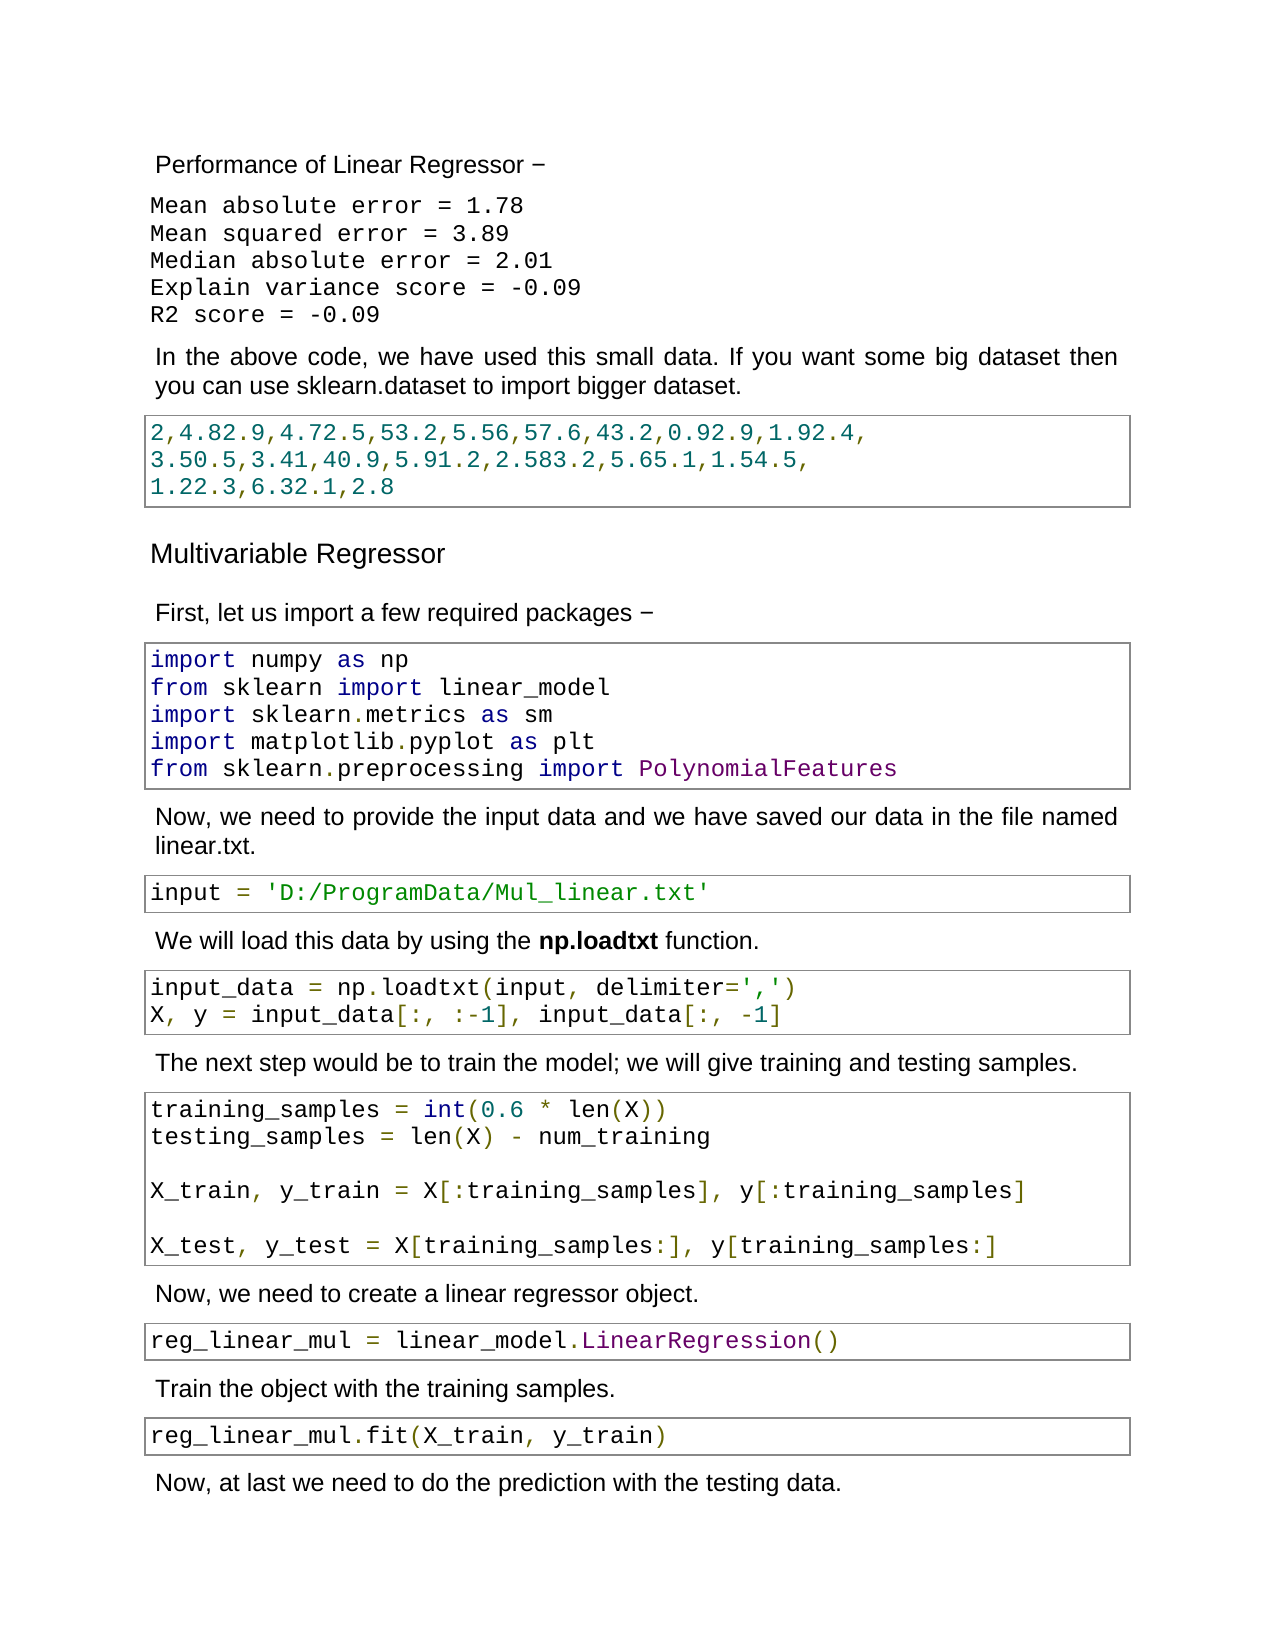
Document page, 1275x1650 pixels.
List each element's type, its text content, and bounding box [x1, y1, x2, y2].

text Now, we need to provide the input data and we have saved our data in the file named linear.txt. [155, 802, 1120, 859]
text import sklearn.metrics as sm [150, 702, 1125, 729]
text Median absolute error = 2.01 [150, 248, 1125, 275]
text Now, we need to create a linear regressor object. [155, 1279, 1120, 1307]
text reg_linear_mul.fit(X_train, y_train) [146, 1419, 1129, 1454]
text Explain variance score = -0.09 [150, 275, 1125, 302]
text First, let us import a few required packages − [155, 598, 1120, 627]
text 3.50.5,3.41,40.9,5.91.2,2.583.2,5.65.1,1.54.5, [150, 448, 1125, 469]
subtitle Multivariable Regressor [150, 537, 1125, 569]
text Mean squared error = 3.89 [150, 221, 1125, 248]
text Performance of Linear Regressor − [155, 150, 1120, 179]
text X_test, y_test = X[training_samples:], y[training_samples:] [146, 1227, 1129, 1265]
text training_samples = int(0.6 * len(X)) [146, 1093, 1129, 1124]
text We will load this data by using the np.loadtxt function. [155, 926, 1120, 954]
text input = 'D:/ProgramData/Mul_linear.txt' [146, 876, 1129, 912]
text testing_samples = len(X) - num_training [150, 1124, 1125, 1152]
text 1.22.3,6.32.1,2.8 [146, 469, 1129, 506]
text import matplotlib.pyplot as plt [150, 729, 1125, 751]
text X, y = input_data[:, :-1], input_data[:, -1] [146, 997, 1129, 1034]
text Now, at last we need to do the prediction with the testing data. [155, 1468, 1120, 1497]
text from sklearn.preprocessing import PolynomialFeatures [146, 751, 1129, 788]
text X_train, y_train = X[:training_samples], y[:training_samples] [150, 1179, 1125, 1206]
text R2 score = -0.09 [150, 302, 1125, 330]
text Train the object with the training samples. [155, 1373, 1120, 1402]
text reg_linear_mul = linear_model.LinearRegression() [146, 1324, 1129, 1359]
text In the above code, we have used this small data. If you want some big dataset then you can use sklearn.dataset to import bigger dataset. [155, 342, 1120, 400]
text Mean absolute error = 1.78 [150, 194, 1125, 221]
text input_data = np.loadtxt(input, delimiter=',') [146, 971, 1129, 997]
text import numpy as np [146, 644, 1129, 675]
text The next step would be to train the model; we will give training and testing samples. [155, 1048, 1120, 1077]
text 2,4.82.9,4.72.5,53.2,5.56,57.6,43.2,0.92.9,1.92.4, [146, 416, 1129, 448]
text from sklearn import linear_model [150, 675, 1125, 702]
